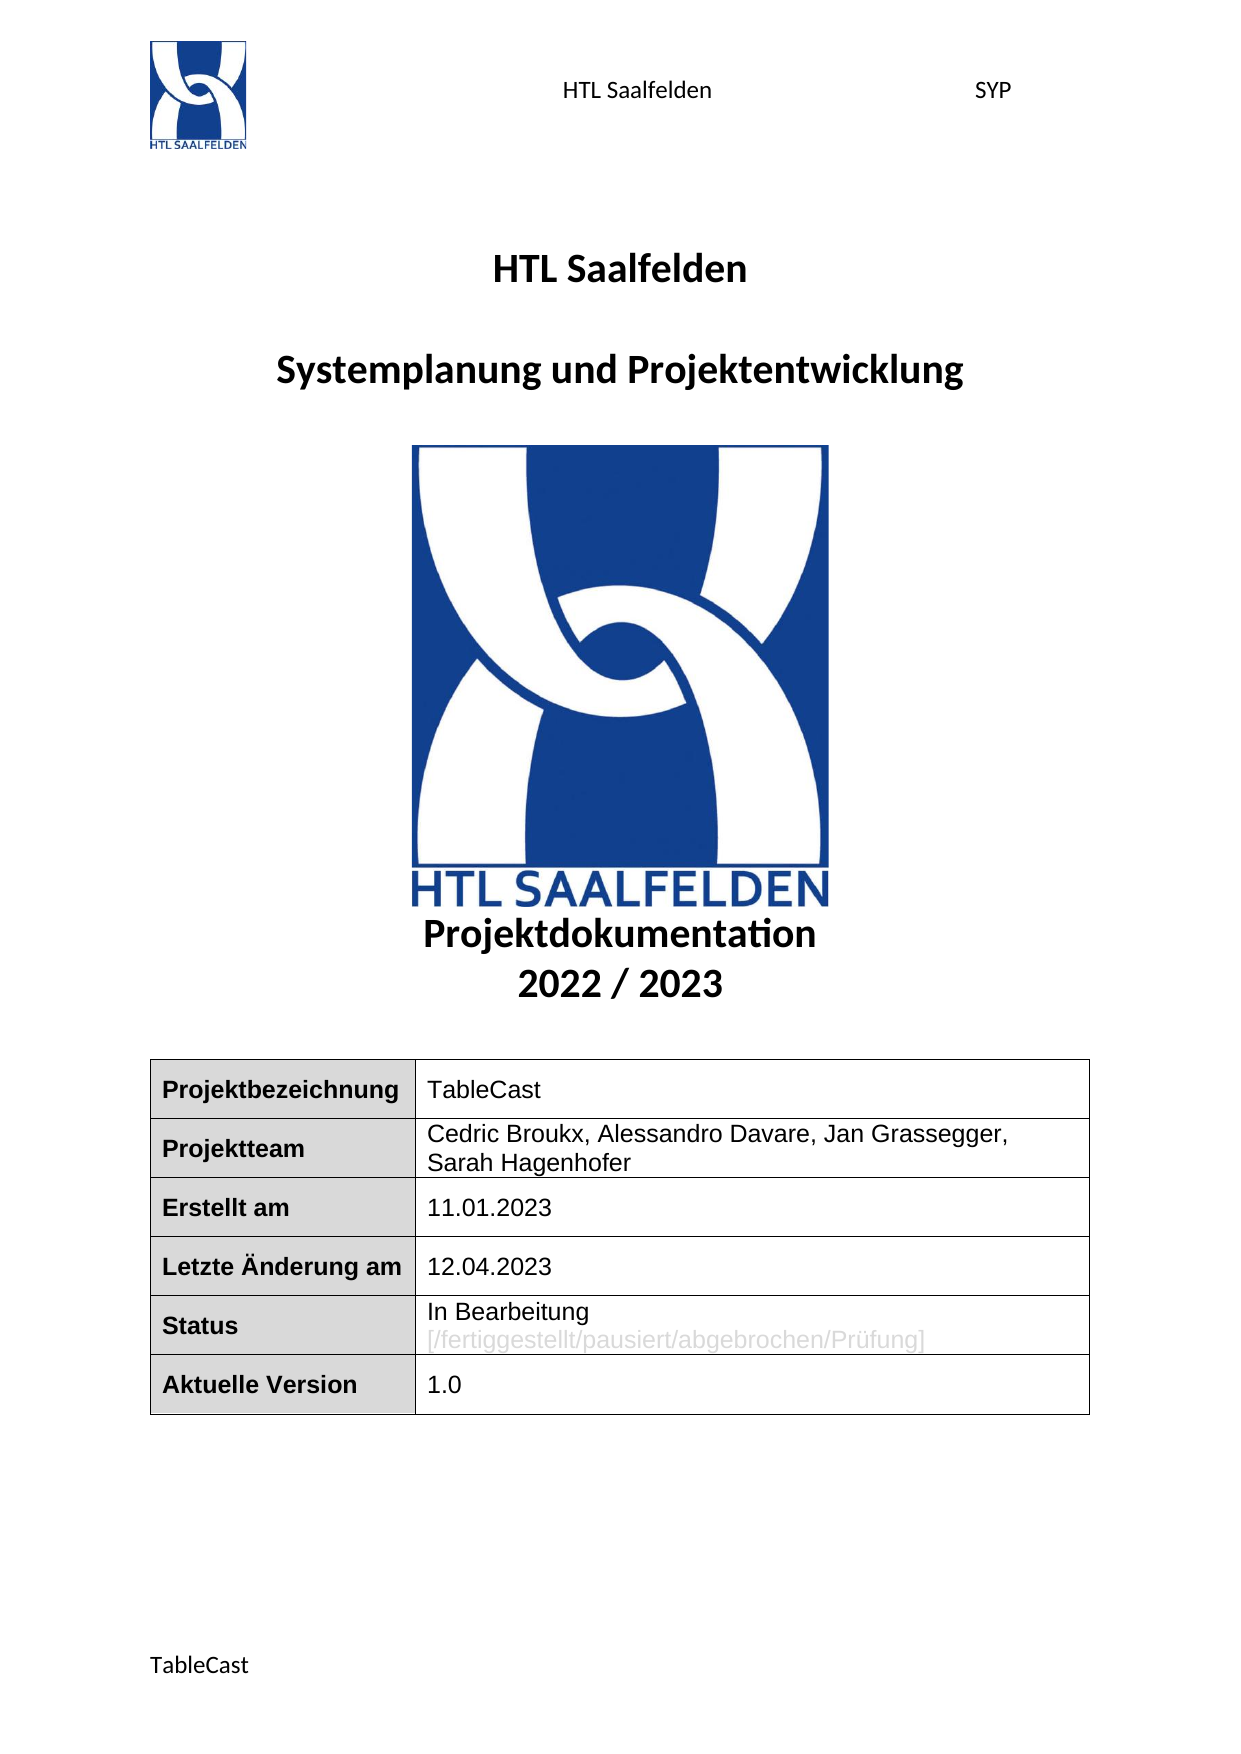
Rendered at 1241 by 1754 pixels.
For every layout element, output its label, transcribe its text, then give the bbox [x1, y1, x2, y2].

text HTL Saalfelden [150, 242, 1090, 292]
table_cell In Bearbeitung [/fertiggestellt/pausiert/abgebrochen/Prüfung] [416, 1296, 1089, 1354]
table_header TableCast [416, 1060, 1089, 1118]
text 2022 / 2023 [150, 957, 1090, 1008]
table_cell Letzte Änderung am [151, 1237, 415, 1295]
table_cell Erstellt am [151, 1178, 415, 1236]
text Projektdokumentation [150, 907, 1090, 957]
picture [150, 41, 247, 149]
table_cell Aktuelle Version [151, 1355, 415, 1413]
table_cell Status [151, 1296, 415, 1354]
table_cell Projektteam [151, 1119, 415, 1177]
table_header Projektbezeichnung [151, 1060, 415, 1118]
table_cell 11.01.2023 [416, 1178, 1089, 1236]
picture [411, 445, 829, 907]
table_cell Cedric Broukx, Alessandro Davare, Jan Grassegger, Sarah Hagenhofer [416, 1119, 1089, 1177]
table_cell 1.0 [416, 1355, 1089, 1413]
table_cell 12.04.2023 [416, 1237, 1089, 1295]
text Systemplanung und Projektentwicklung [150, 343, 1090, 394]
